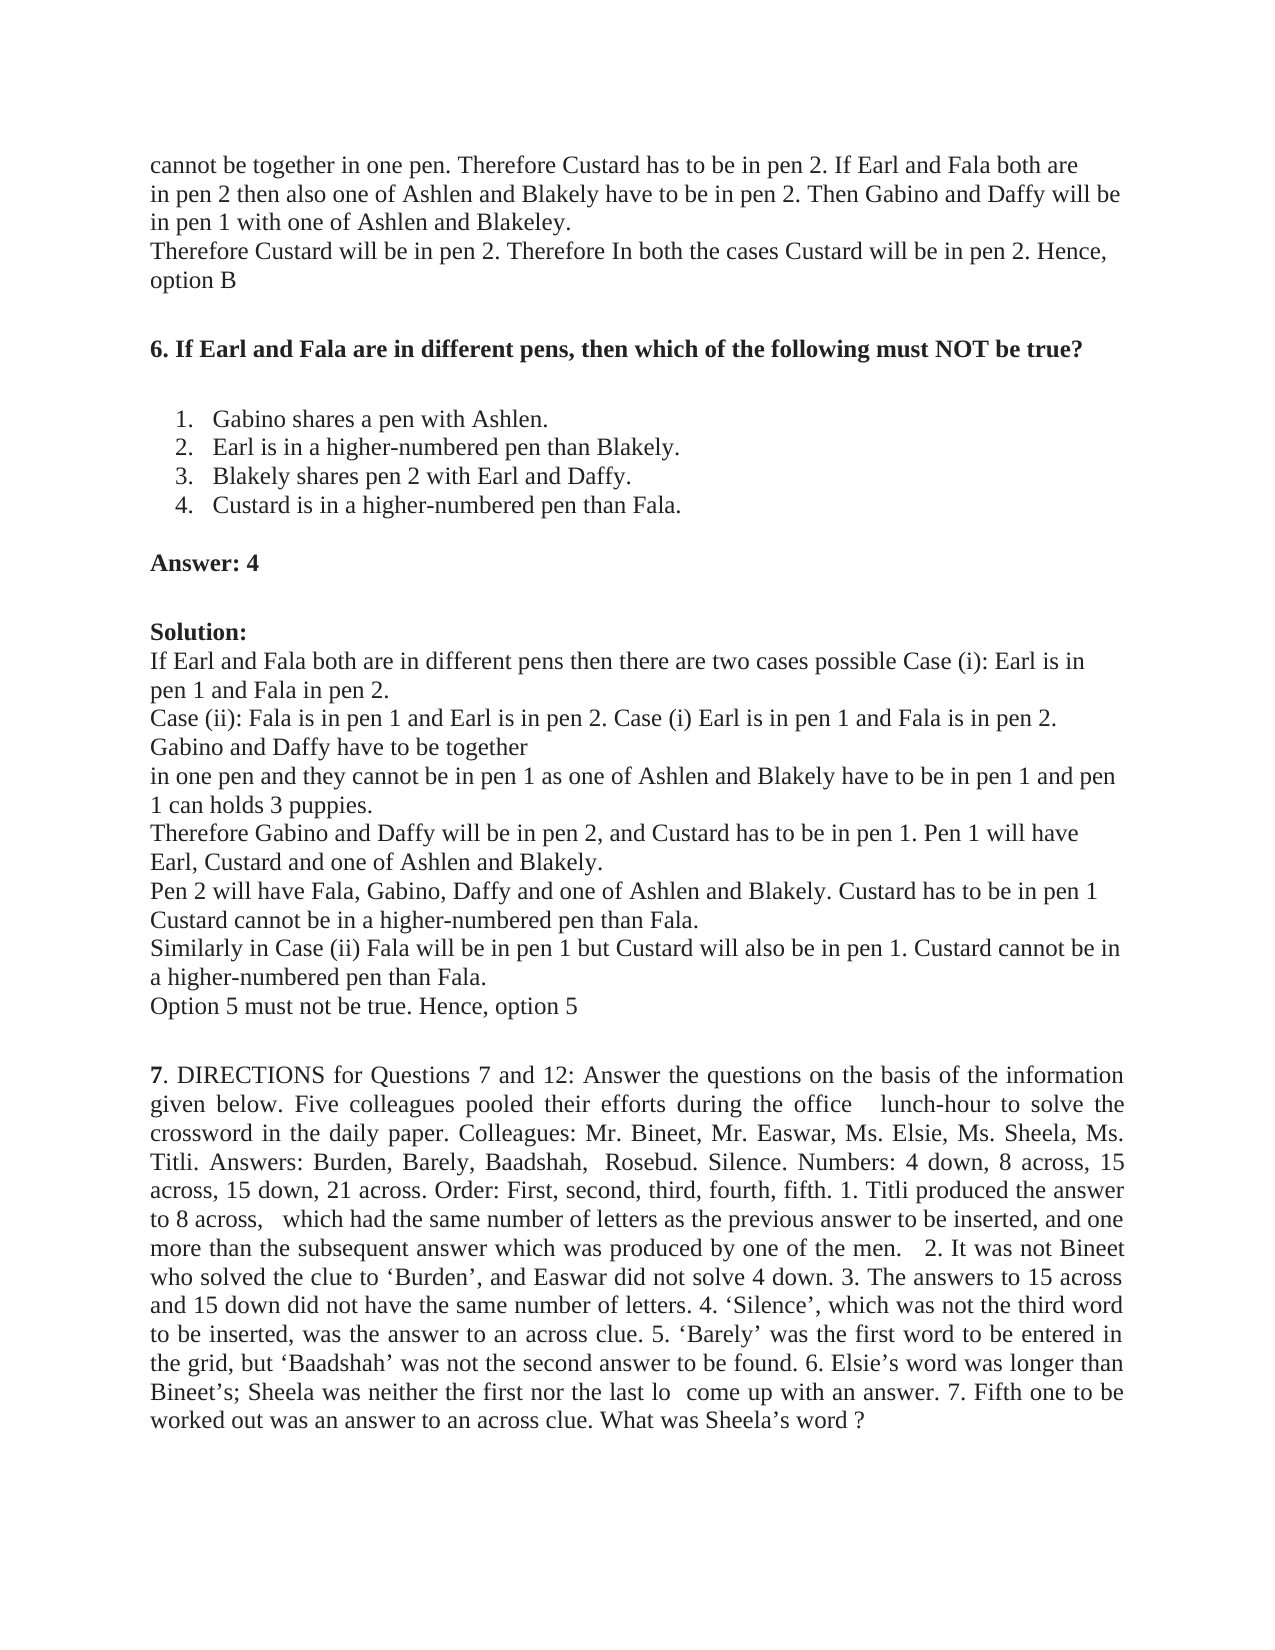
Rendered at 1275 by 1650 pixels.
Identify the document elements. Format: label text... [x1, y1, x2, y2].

text Solution: If Earl and Fala both are in different pens then there are two cases possible Case (i): Earl is in pen 1 and Fala in pen 2. Case (ii): Fala is in pen 1 and Earl is in pen 2. Case (i) Earl is in pen 1 and Fala is in pen 2. Gabino and Daffy have to be together in one pen and they cannot be in pen 1 as one of Ashlen and Blakely have to be in pen 1 and pen 1 can holds 3 puppies. Therefore Gabino and Daffy will be in pen 2, and Custard has to be in pen 1. Pen 1 will have Earl, Custard and one of Ashlen and Blakely. Pen 2 will have Fala, Gabino, Daffy and one of Ashlen and Blakely. Custard has to be in pen 1 Custard cannot be in a higher-numbered pen than Fala. Similarly in Case (ii) Fala will be in pen 1 but Custard will also be in pen 1. Custard cannot be in a higher-numbered pen than Fala. Option 5 must not be true. Hence, option 5 [150, 617, 1125, 1020]
list Custard is in a higher-numbered pen than Fala. [175, 490, 1125, 519]
list Earl is in a higher-numbered pen than Blakely. [175, 432, 1125, 461]
list Blakely shares pen 2 with Earl and Daffy. [175, 461, 1125, 490]
list Gabino shares a pen with Ashlen. [175, 404, 1125, 432]
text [150, 150, 1125, 294]
text 7. DIRECTIONS for Questions 7 and 12: Answer the questions on the basis of the information given below. Five colleagues pooled their efforts during the office lunch-hour to solve the crossword in the daily paper. Colleagues: Mr. Bineet, Mr. Easwar, Ms. Elsie, Ms. Sheela, Ms. Titli. Answers: Burden, Barely, Baadshah, Rosebud. Silence. Numbers: 4 down, 8 across, 15 across, 15 down, 21 across. Order: First, second, third, fourth, fifth. 1. Titli produced the answer to 8 across, which had the same number of letters as the previous answer to be inserted, and one more than the subsequent answer which was produced by one of the men. 2. It was not Bineet who solved the clue to ‘Burden’, and Easwar did not solve 4 down. 3. The answers to 15 across and 15 down did not have the same number of letters. 4. ‘Silence’, which was not the third word to be inserted, was the answer to an across clue. 5. ‘Barely’ was the first word to be entered in the grid, but ‘Baadshah’ was not the second answer to be found. 6. Elsie’s word was longer than Bineet’s; Sheela was neither the first nor the last lo come up with an answer. 7. Fifth one to be worked out was an answer to an across clue. What was Sheela’s word ? [150, 1060, 1125, 1434]
text Answer: 4 [150, 548, 1125, 577]
text 6. If Earl and Fala are in different pens, then which of the following must NOT be true? [150, 334, 1125, 363]
